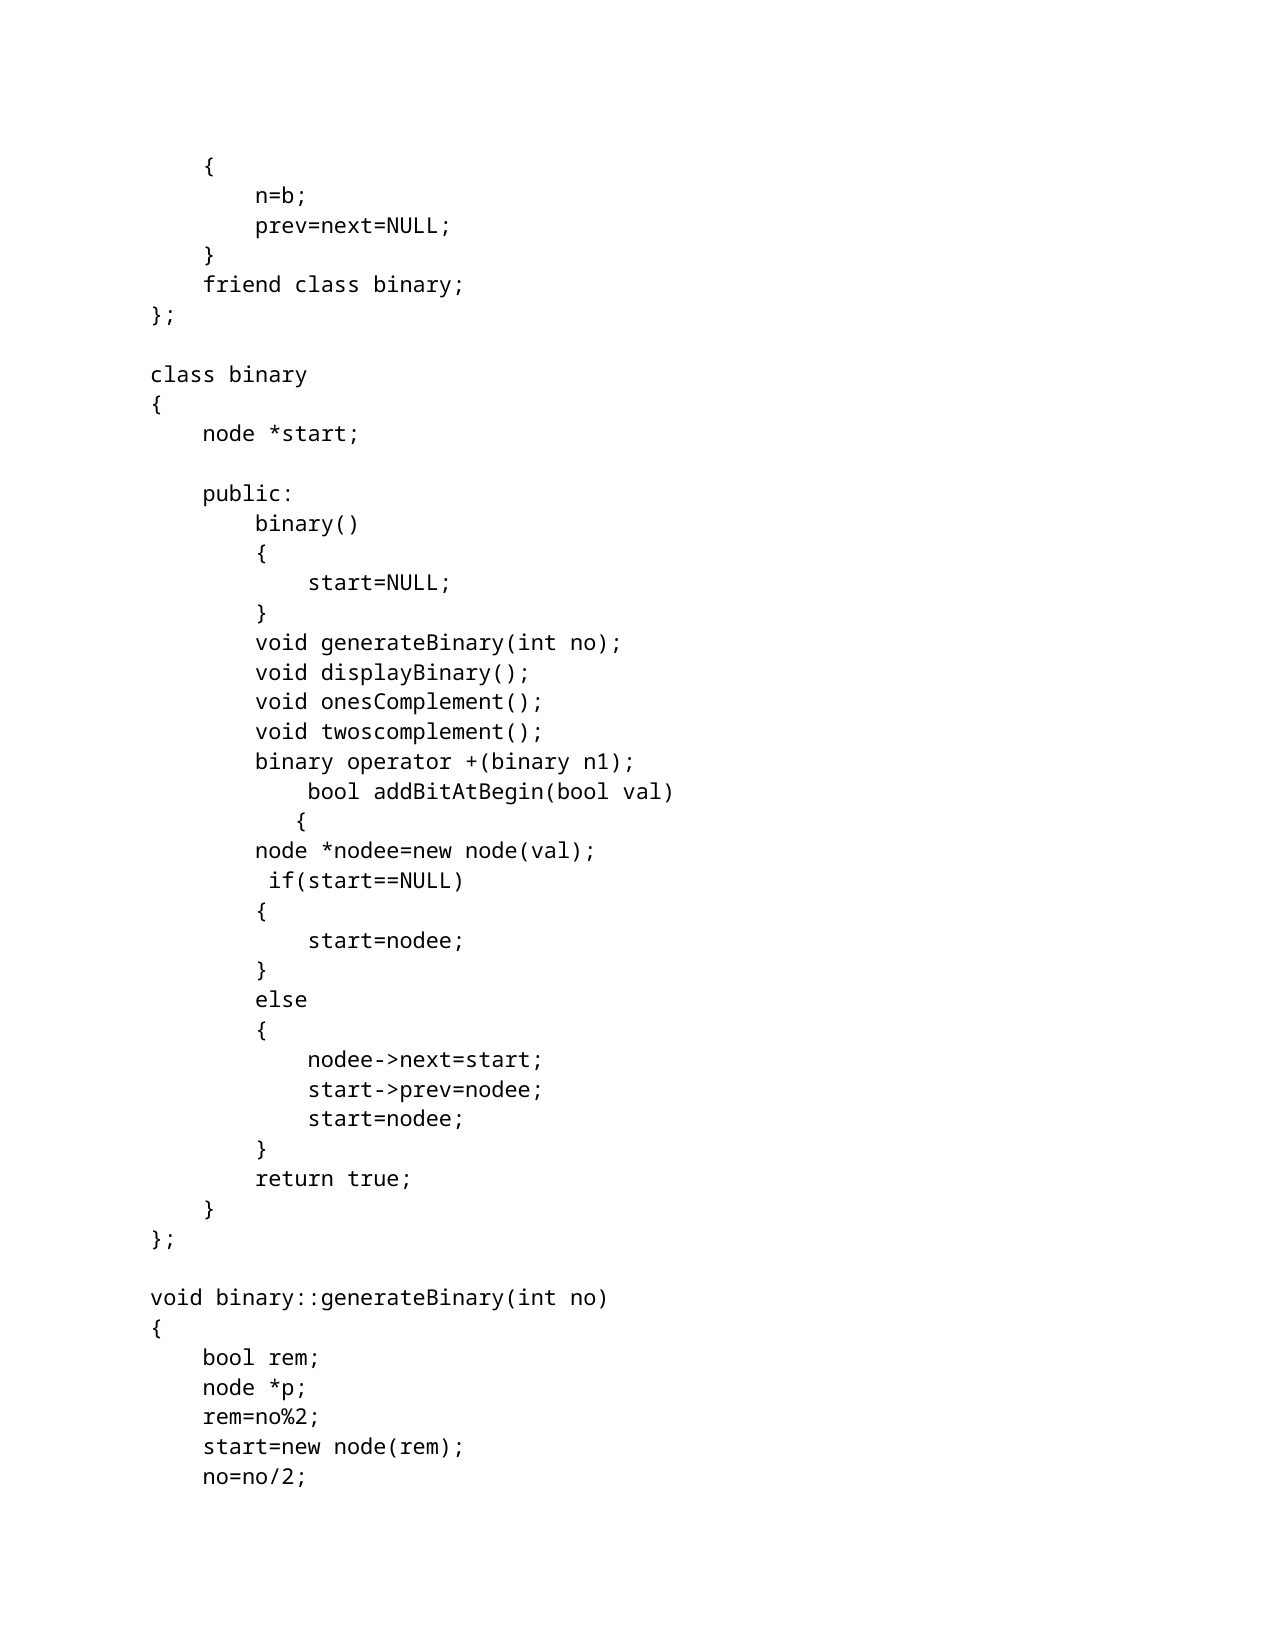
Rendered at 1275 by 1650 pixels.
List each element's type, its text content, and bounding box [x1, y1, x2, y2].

text start=nodee; [150, 924, 1125, 954]
text node *start; [150, 418, 1125, 448]
text }; [150, 1222, 1125, 1252]
text bool addBitAtBegin(bool val) [150, 776, 1125, 805]
text { [150, 1312, 1125, 1342]
text binary operator +(binary n1); [150, 746, 1125, 776]
text start=nodee; [150, 1103, 1125, 1133]
text no=no/2; [150, 1461, 1125, 1491]
text { [150, 805, 1125, 835]
text public: [150, 478, 1125, 507]
text n=b; [150, 180, 1125, 209]
text node *p; [150, 1371, 1125, 1401]
text start->prev=nodee; [150, 1073, 1125, 1103]
text return true; [150, 1163, 1125, 1193]
text } [150, 1193, 1125, 1222]
text void onesComplement(); [150, 686, 1125, 716]
text prev=next=NULL; [150, 209, 1125, 239]
text friend class binary; [150, 269, 1125, 299]
text { [150, 150, 1125, 180]
text { [150, 1014, 1125, 1044]
text { [150, 895, 1125, 924]
text }; [150, 299, 1125, 329]
text start=NULL; [150, 567, 1125, 597]
text else [150, 984, 1125, 1014]
text void binary::generateBinary(int no) [150, 1282, 1125, 1312]
text } [150, 1133, 1125, 1163]
text void displayBinary(); [150, 656, 1125, 686]
text class binary [150, 358, 1125, 388]
text binary() [150, 507, 1125, 537]
text } [150, 597, 1125, 627]
text } [150, 954, 1125, 984]
text { [150, 537, 1125, 567]
text rem=no%2; [150, 1401, 1125, 1431]
text void twoscomplement(); [150, 716, 1125, 746]
text if(start==NULL) [150, 865, 1125, 895]
text bool rem; [150, 1342, 1125, 1371]
text { [150, 388, 1125, 418]
text node *nodee=new node(val); [150, 835, 1125, 865]
text } [150, 239, 1125, 269]
text nodee->next=start; [150, 1044, 1125, 1073]
text start=new node(rem); [150, 1431, 1125, 1461]
text void generateBinary(int no); [150, 627, 1125, 656]
